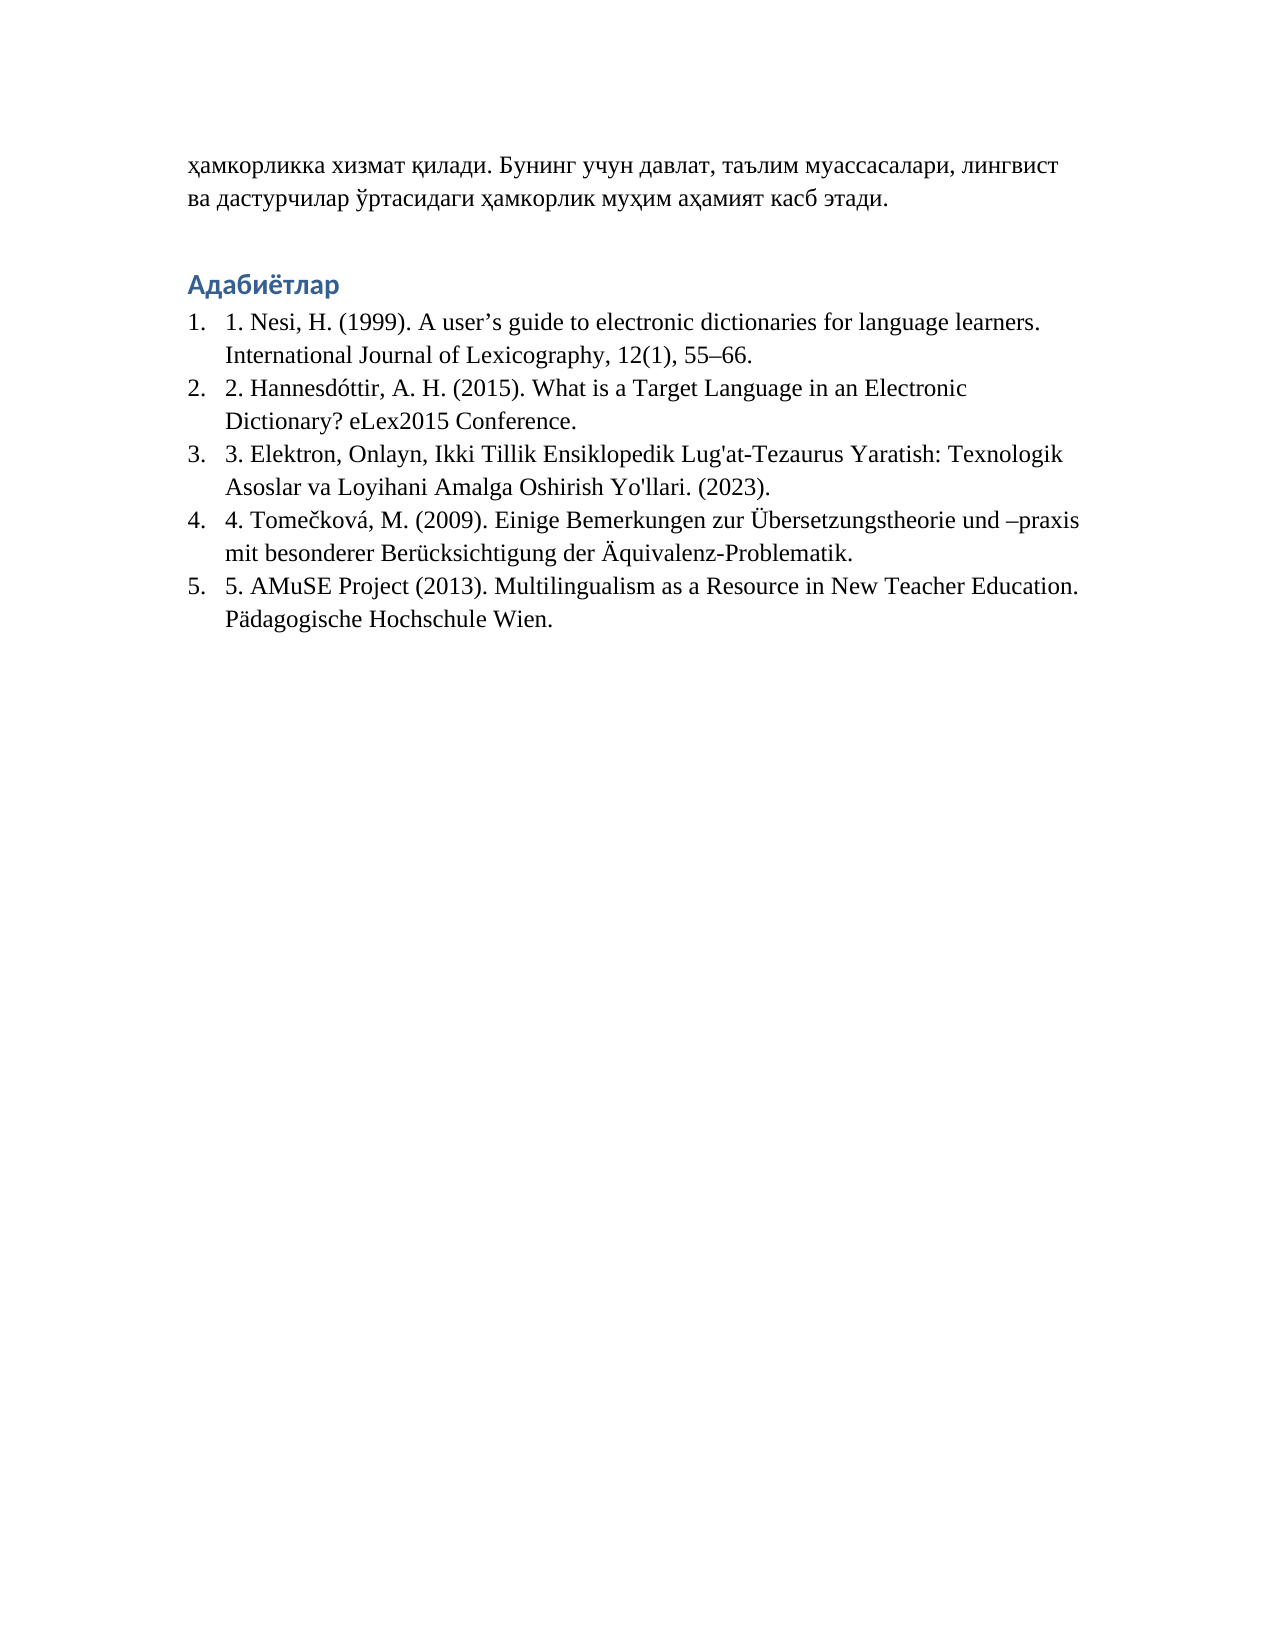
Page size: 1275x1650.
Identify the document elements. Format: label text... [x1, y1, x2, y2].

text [187, 150, 1087, 212]
list 1. Nesi, H. (1999). A user’s guide to electronic dictionaries for language learners. International Journal of Lexicography, 12(1), 55–66. [187, 307, 1087, 369]
subtitle Адабиётлар [187, 266, 1087, 302]
list 2. Hannesdóttir, A. H. (2015). What is a Target Language in an Electronic Dictionary? eLex2015 Conference. [187, 373, 1087, 435]
list 3. Elektron, Onlayn, Ikki Tillik Ensiklopedik Lug'at-Tezaurus Yaratish: Texnologik Asoslar va Loyihani Amalga Oshirish Yo'llari. (2023). [187, 439, 1087, 501]
list 4. Tomečková, M. (2009). Einige Bemerkungen zur Übersetzungstheorie und –praxis mit besonderer Berücksichtigung der Äquivalenz-Problematik. [187, 505, 1087, 567]
list 5. AMuSE Project (2013). Multilingualism as a Resource in New Teacher Education. Pädagogische Hochschule Wien. [187, 571, 1087, 633]
